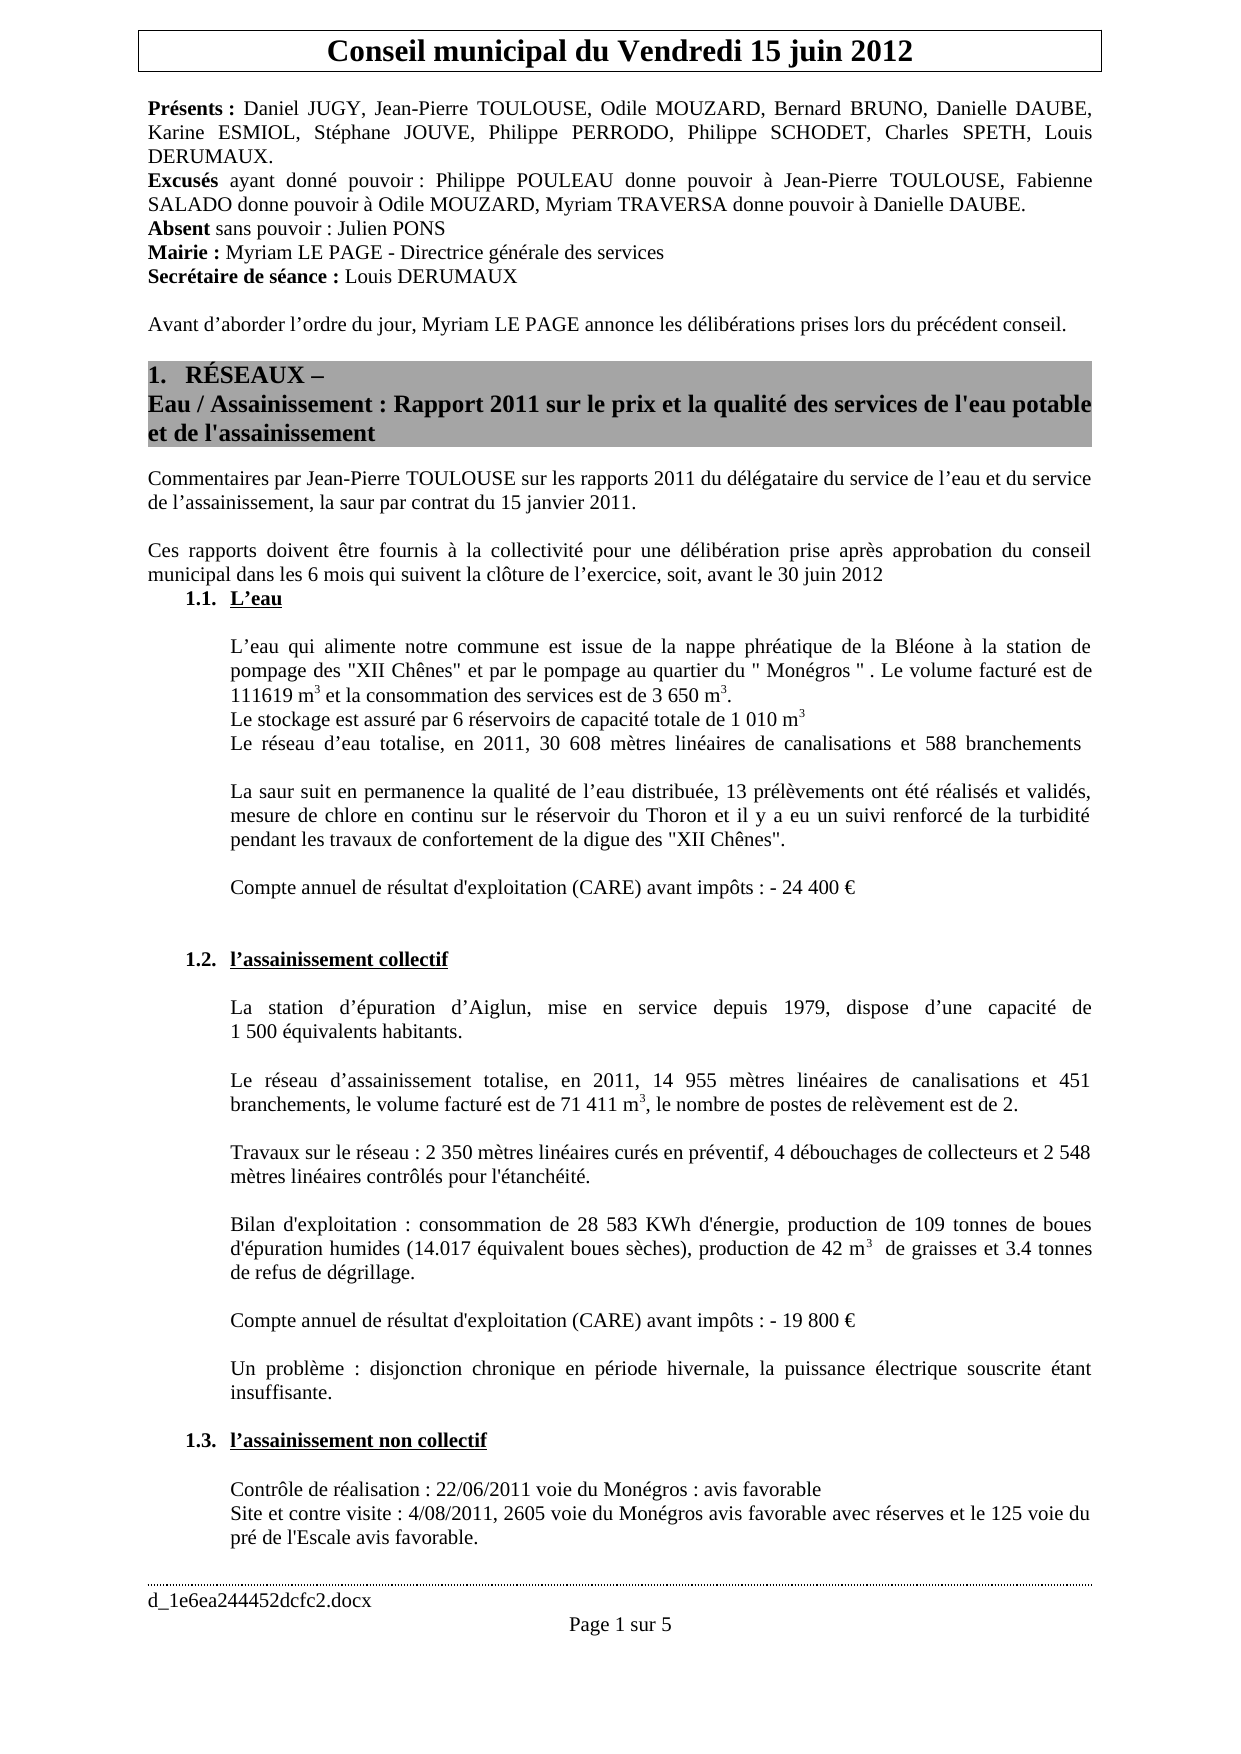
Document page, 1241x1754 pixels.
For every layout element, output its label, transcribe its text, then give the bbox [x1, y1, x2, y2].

text Secrétaire de séance : Louis DERUMAUX [148, 264, 1092, 288]
text Mairie : Myriam Le Page - Directrice générale des services [148, 240, 1092, 264]
list l’assainissement non collectif [185, 1428, 1092, 1452]
text Bilan d'exploitation : consommation de 28 583 KWh d'énergie, production de 109 tonnes de boues d'épuration humides (14.017 équivalent boues sèches), production de 42 m3 de graisses et 3.4 tonnes de refus de dégrillage. [230, 1212, 1092, 1284]
text Le réseau d’assainissement totalise, en 2011, 14 955 mètres linéaires de canalisations et 451 branchements, le volume facturé est de 71 411 m3, le nombre de postes de relèvement est de 2. [230, 1067, 1092, 1116]
title Conseil municipal du Vendredi 15 juin 2012 [139, 31, 1101, 71]
text Compte annuel de résultat d'exploitation (CARE) avant impôts : - 19 800 € [230, 1308, 1092, 1332]
text Ces rapports doivent être fournis à la collectivité pour une délibération prise après approbation du conseil municipal dans les 6 mois qui suivent la clôture de l’exercice, soit, avant le 30 juin 2012 [148, 538, 1092, 586]
text Site et contre visite : 4/08/2011, 2605 voie du Monégros avis favorable avec réserves et le 125 voie du pré de l'Escale avis favorable. [230, 1501, 1092, 1549]
text Travaux sur le réseau : 2 350 mètres linéaires curés en préventif, 4 débouchages de collecteurs et 2 548 mètres linéaires contrôlés pour l'étanchéité. [230, 1140, 1092, 1188]
text Présents : Daniel Jugy, Jean-Pierre Toulouse, Odile Mouzard, Bernard Bruno, Danielle DAUBE, Karine Esmiol, Stéphane Jouve, Philippe Perrodo, Philippe SCHODET, Charles Speth, Louis Derumaux. [148, 96, 1092, 168]
text Le réseau d’eau totalise, en 2011, 30 608 mètres linéaires de canalisations et 588 branchements [230, 731, 1092, 779]
text Le stockage est assuré par 6 réservoirs de capacité totale de 1 010 m3 [230, 707, 1092, 731]
text Contrôle de réalisation : 22/06/2011 voie du Monégros : avis favorable [230, 1477, 1092, 1501]
text L’eau qui alimente notre commune est issue de la nappe phréatique de la Bléone à la station de pompage des "XII Chênes" et par le pompage au quartier du " Monégros " . Le volume facturé est de 111619 m3 et la consommation des services est de 3 650 m3. [230, 634, 1092, 707]
text Excusés ayant donné pouvoir : Philippe Pouleau donne pouvoir à Jean-Pierre Toulouse, Fabienne Salado donne pouvoir à Odile Mouzard, Myriam Traversa donne pouvoir à Danielle DAUBE. [148, 168, 1092, 216]
list l’assainissement collectif [185, 947, 1092, 971]
text Compte annuel de résultat d'exploitation (CARE) avant impôts : - 24 400 € [230, 875, 1092, 899]
text La saur suit en permanence la qualité de l’eau distribuée, 13 prélèvements ont été réalisés et validés, mesure de chlore en continu sur le réservoir du Thoron et il y a eu un suivi renforcé de la turbidité pendant les travaux de confortement de la digue des "XII Chênes". [230, 779, 1092, 851]
text Commentaires par Jean-Pierre Toulouse sur les rapports 2011 du délégataire du service de l’eau et du service de l’assainissement, la saur par contrat du 15 janvier 2011. [148, 466, 1092, 514]
text La station d’épuration d’Aiglun, mise en service depuis 1979, dispose d’une capacité de 1 500 équivalents habitants. [230, 995, 1092, 1043]
text Eau / Assainissement : Rapport 2011 sur le prix et la qualité des services de l'eau potable et de l'assainissement [148, 389, 1092, 447]
text Un problème : disjonction chronique en période hivernale, la puissance électrique souscrite étant insuffisante. [230, 1356, 1092, 1404]
list rÉseaux – [148, 361, 1092, 389]
text Absent sans pouvoir : Julien PONS [148, 216, 1092, 240]
text Avant d’aborder l’ordre du jour, Myriam Le Page annonce les délibérations prises lors du précédent conseil. [148, 312, 1092, 336]
list L’eau [185, 586, 1092, 610]
